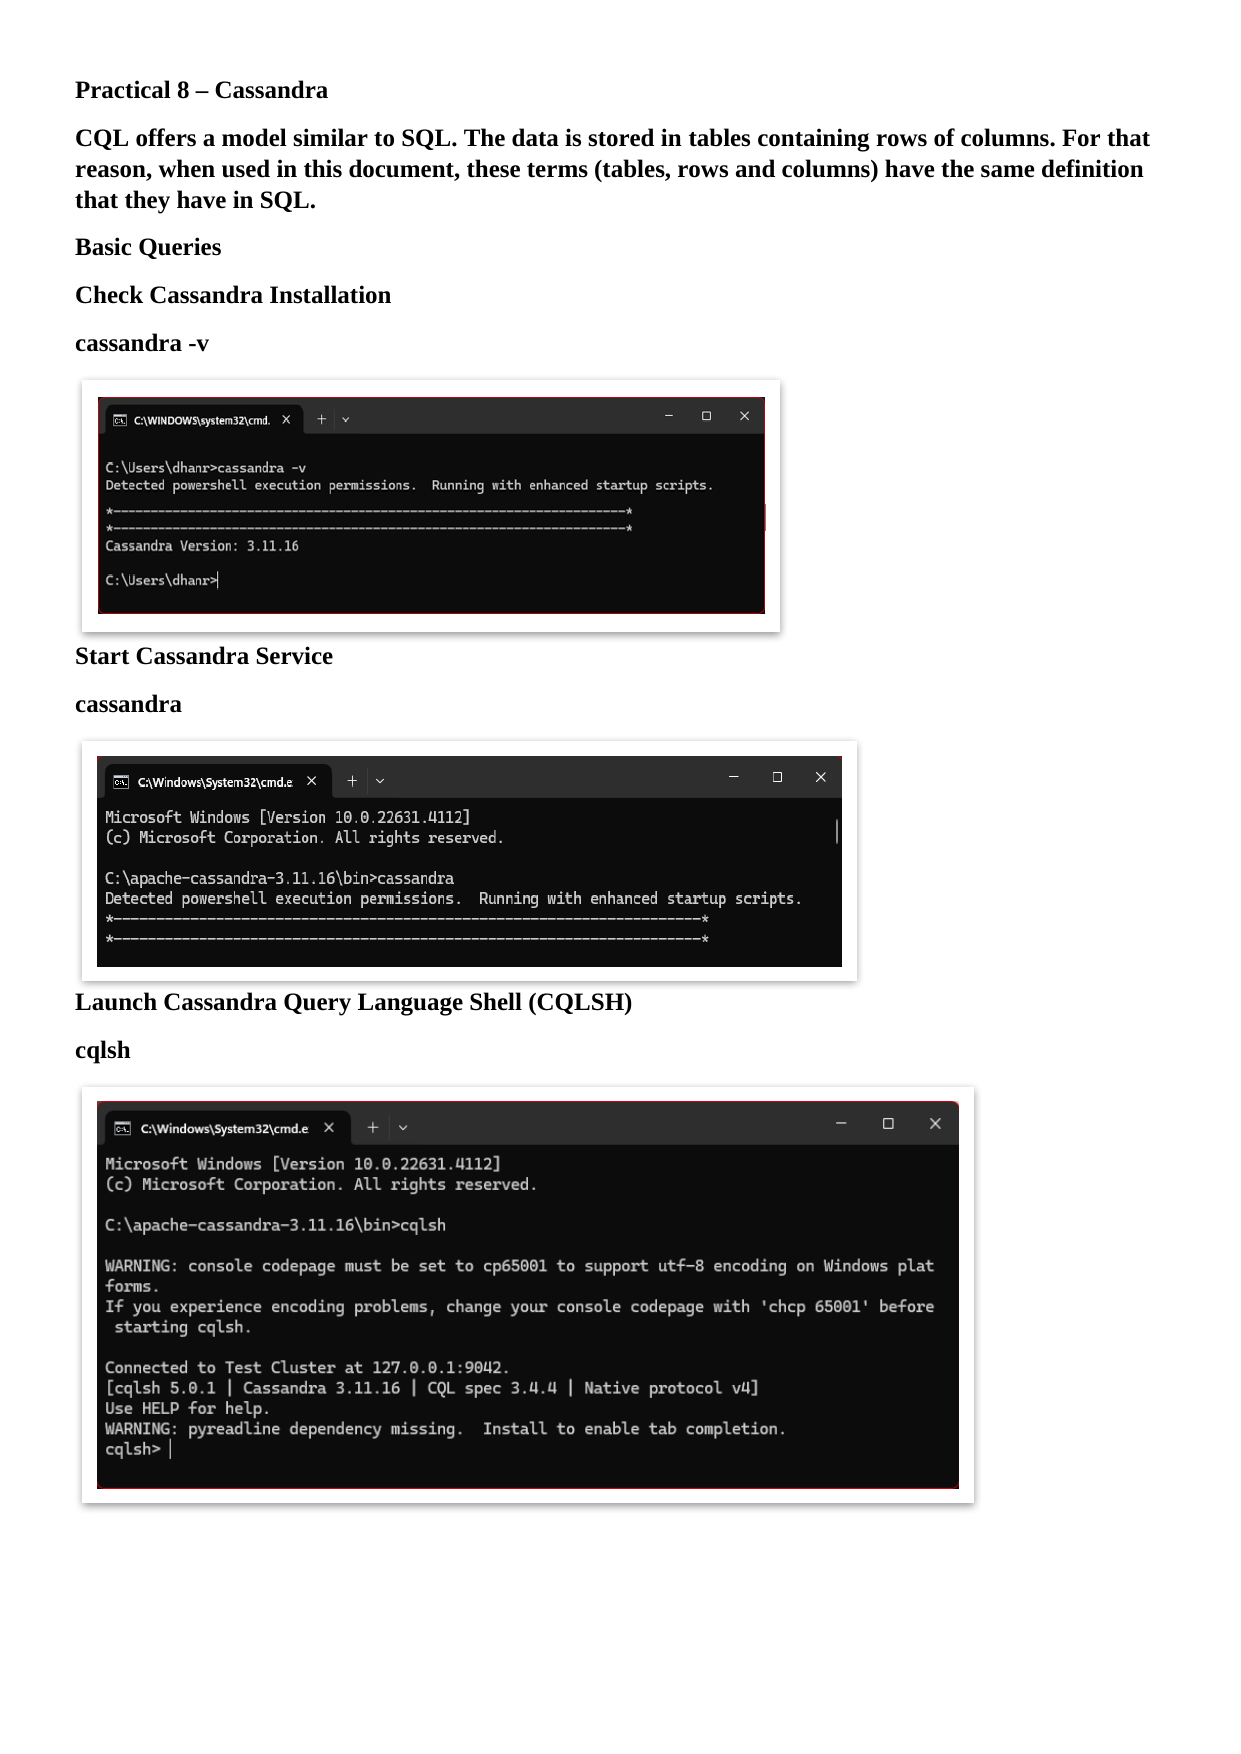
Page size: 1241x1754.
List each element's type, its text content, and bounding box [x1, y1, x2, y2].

text Start Cassandra Service [75, 641, 1165, 670]
text CQL offers a model similar to SQL. The data is stored in tables containing rows of columns. For that reason, when used in this document, these terms (tables, rows and columns) have the same definition that they have in SQL. [75, 123, 1165, 213]
text cqlsh [75, 1035, 1165, 1063]
picture [97, 1101, 959, 1489]
picture [97, 394, 766, 618]
text Basic Queries [75, 232, 1165, 261]
text cassandra -v [75, 328, 1165, 357]
text cassandra [75, 689, 1165, 718]
text Launch Cassandra Query Language Shell (CQLSH) [75, 987, 1165, 1016]
picture [97, 756, 842, 967]
text Check Cassandra Installation [75, 280, 1165, 309]
text Practical 8 – Cassandra [75, 75, 1165, 104]
